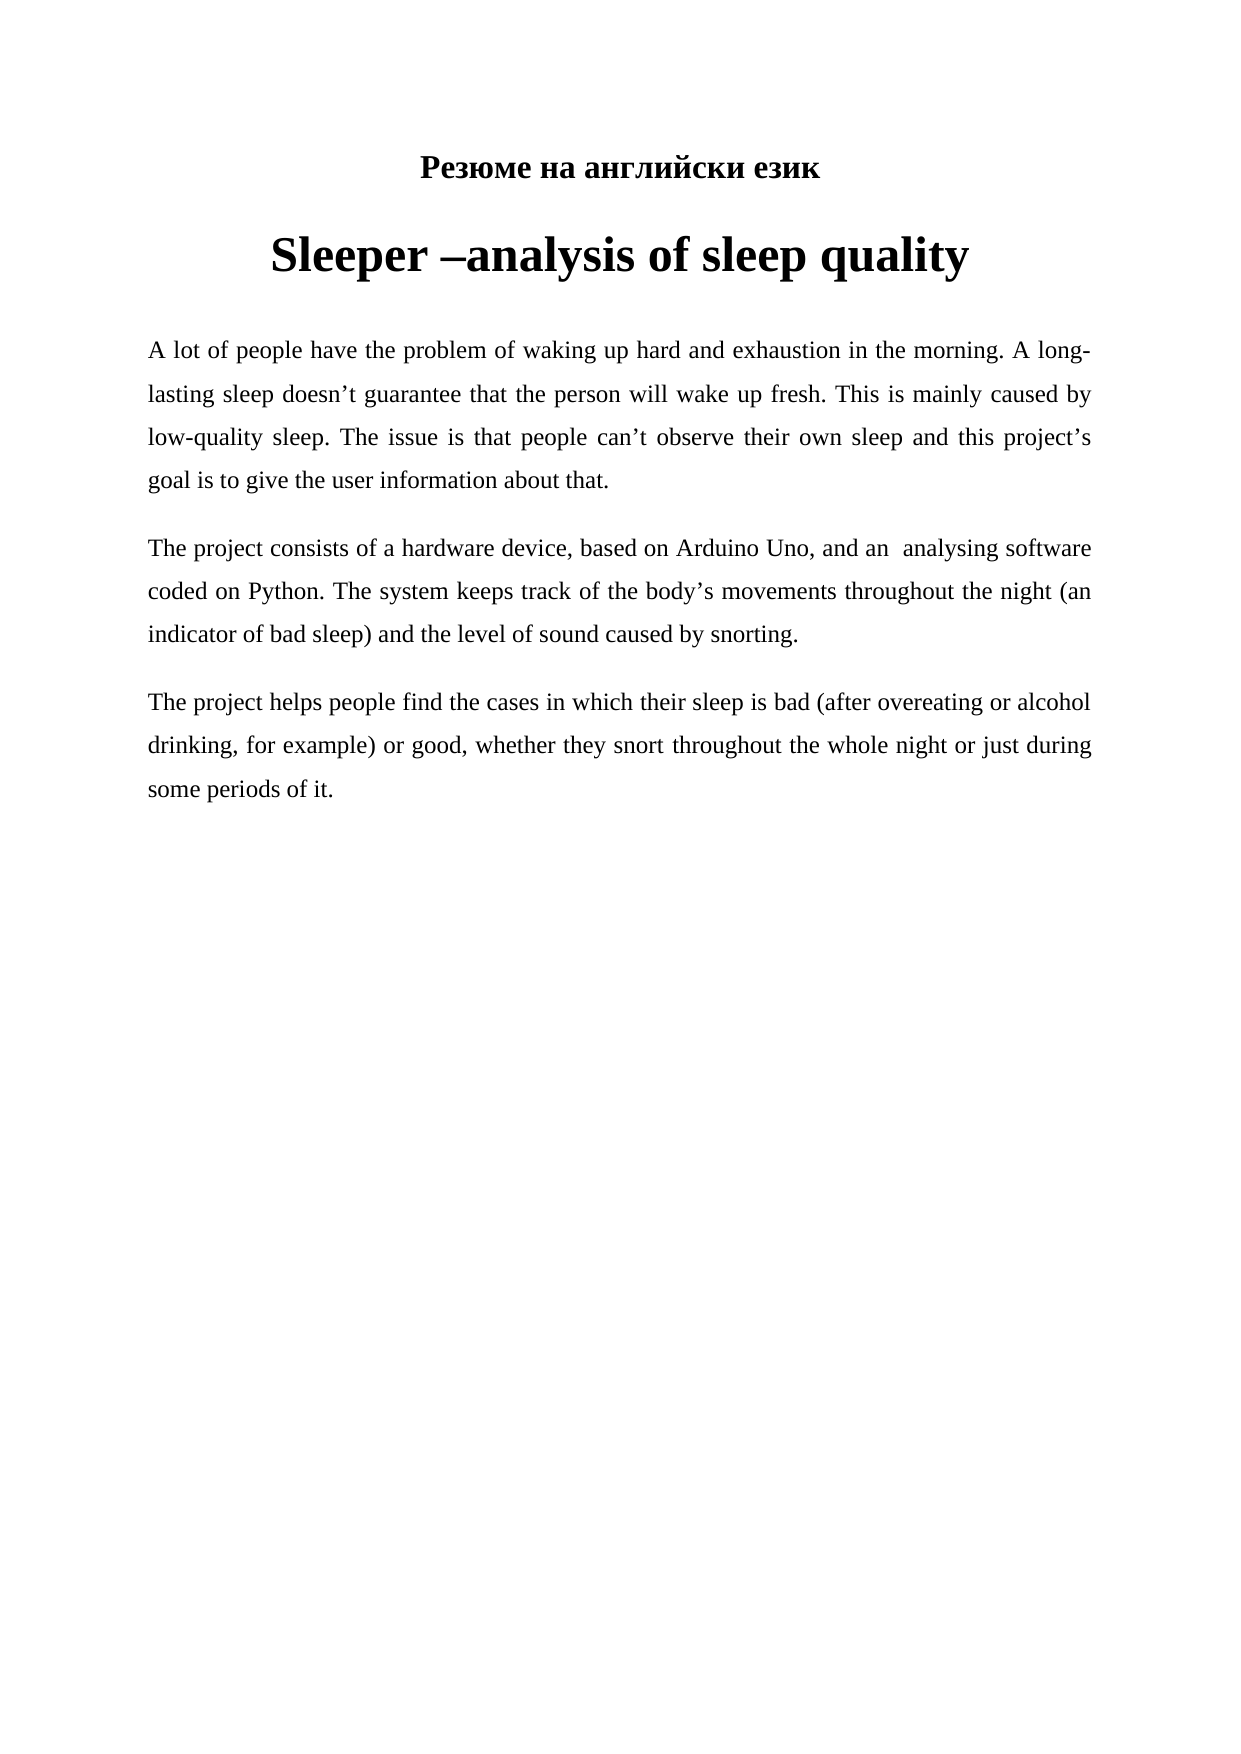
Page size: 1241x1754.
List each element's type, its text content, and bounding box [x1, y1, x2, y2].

text Резюме на английски език Sleeper –analysis of sleep quality [148, 148, 1093, 311]
text The project helps people find the cases in which their sleep is bad (after overeating or alcohol drinking, for example) or good, whether they snort throughout the whole night or just during some periods of it. [148, 687, 1093, 802]
text A lot of people have the problem of waking up hard and exhaustion in the morning. A long-lasting sleep doesn’t guarantee that the person will wake up fresh. This is mainly caused by low-quality sleep. The issue is that people can’t observe their own sleep and this project’s goal is to give the user information about that. [148, 336, 1093, 494]
text The project consists of a hardware device, based on Arduino Uno, and an analysing software coded on Python. The system keeps track of the body’s movements throughout the night (an indicator of bad sleep) and the level of sound caused by snorting. [148, 533, 1093, 648]
